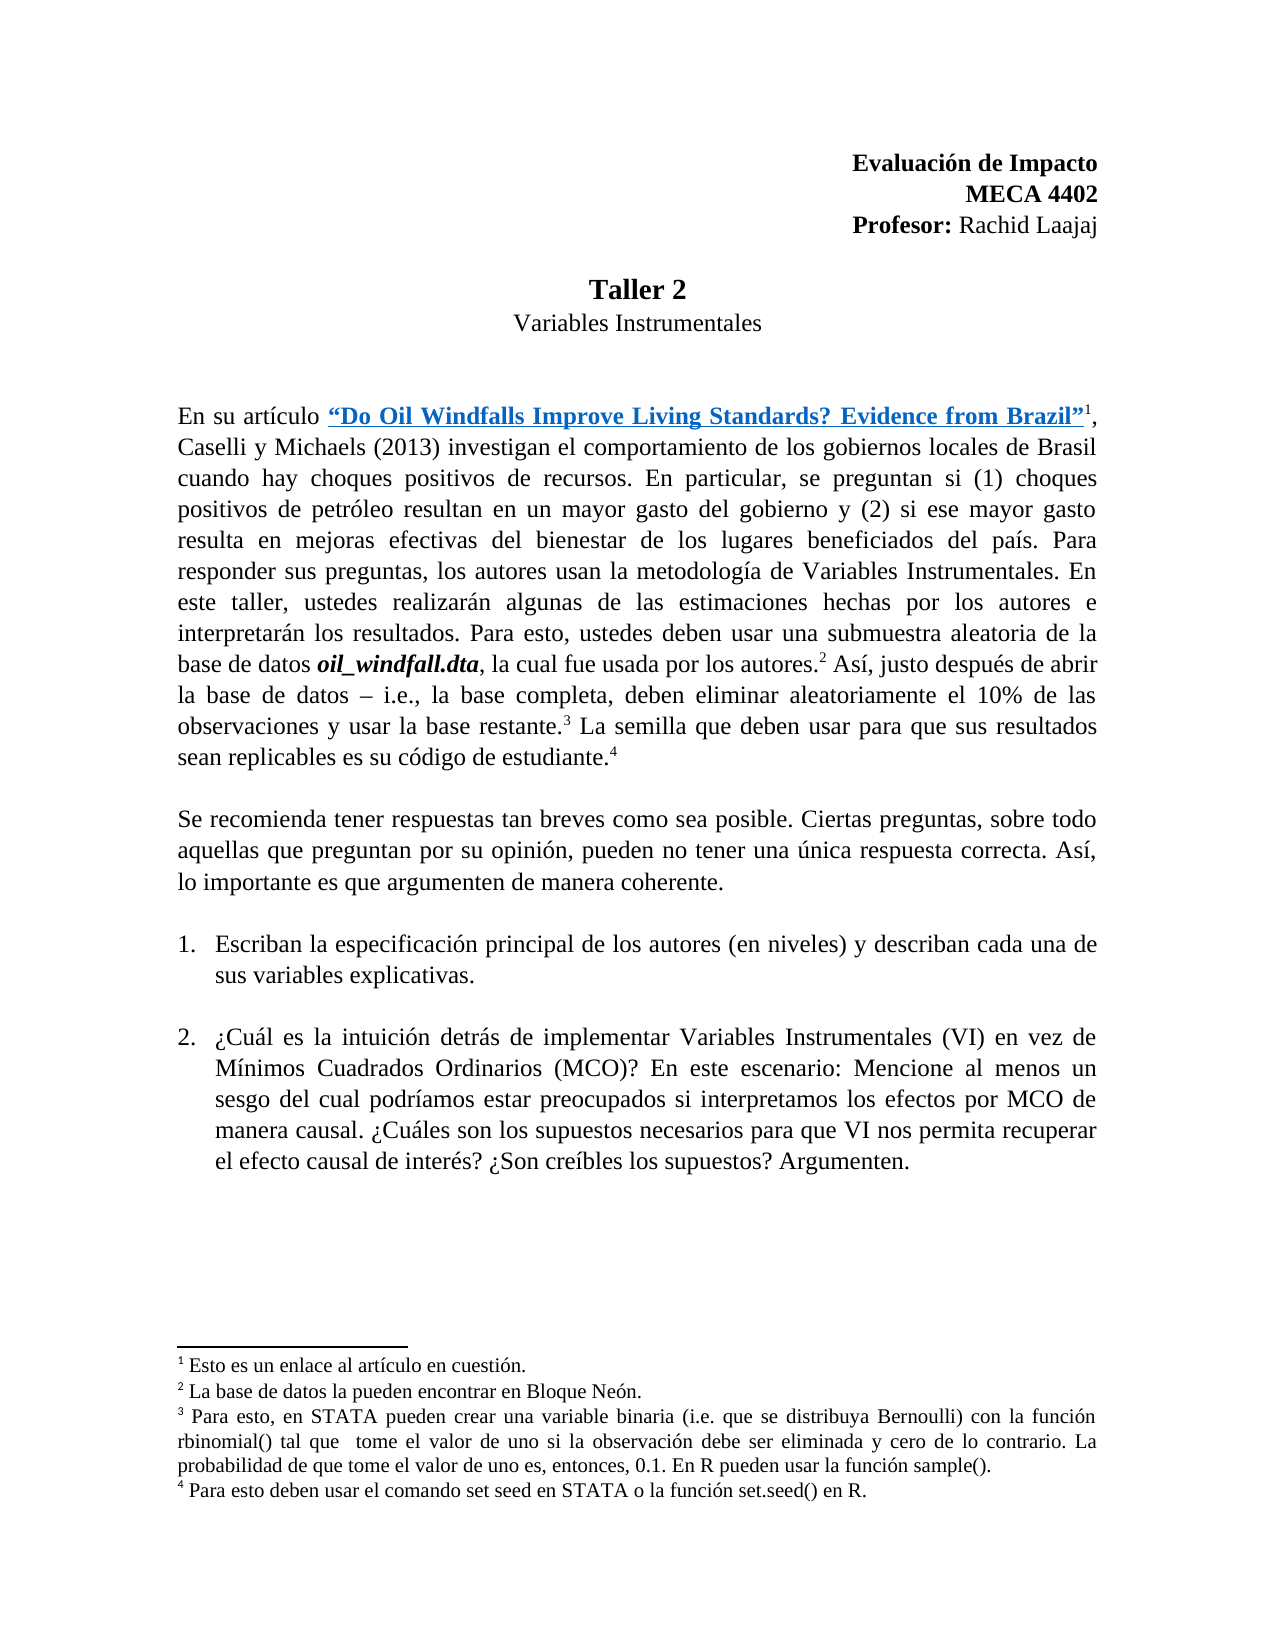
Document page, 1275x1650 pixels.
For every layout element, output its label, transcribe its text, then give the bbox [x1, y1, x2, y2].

text Evaluación de Impacto [177, 148, 1098, 176]
text En su artículo “Do Oil Windfalls Improve Living Standards? Evidence from Brazil”, Caselli y Michaels (2013) investigan el comportamiento de los gobiernos locales de Brasil cuando hay choques positivos de recursos. En particular, se preguntan si (1) choques positivos de petróleo resultan en un mayor gasto del gobierno y (2) si ese mayor gasto resulta en mejoras efectivas del bienestar de los lugares beneficiados del país. Para responder sus preguntas, los autores usan la metodología de Variables Instrumentales. En este taller, ustedes realizarán algunas de las estimaciones hechas por los autores e interpretarán los resultados. Para esto, ustedes deben usar una submuestra aleatoria de la base de datos oil_windfall.dta, la cual fue usada por los autores. Así, justo después de abrir la base de datos – i.e., la base completa, deben eliminar aleatoriamente el 10% de las observaciones y usar la base restante. La semilla que deben usar para que sus resultados sean replicables es su código de estudiante. [177, 401, 1098, 771]
text Taller 2 [177, 272, 1098, 305]
text Se recomienda tener respuestas tan breves como sea posible. Ciertas preguntas, sobre todo aquellas que preguntan por su opinión, pueden no tener una única respuesta correcta. Así, lo importante es que argumenten de manera coherente. [177, 804, 1098, 895]
text Profesor: Rachid Laajaj [177, 210, 1098, 238]
text MECA 4402 [177, 179, 1098, 207]
text Variables Instrumentales [177, 308, 1098, 337]
list ¿Cuál es la intuición detrás de implementar Variables Instrumentales (VI) en vez de Mínimos Cuadrados Ordinarios (MCO)? En este escenario: Mencione al menos un sesgo del cual podríamos estar preocupados si interpretamos los efectos por MCO de manera causal. ¿Cuáles son los supuestos necesarios para que VI nos permita recuperar el efecto causal de interés? ¿Son creíbles los supuestos? Argumenten. [177, 1022, 1098, 1175]
list Escriban la especificación principal de los autores (en niveles) y describan cada una de sus variables explicativas. [177, 929, 1098, 988]
